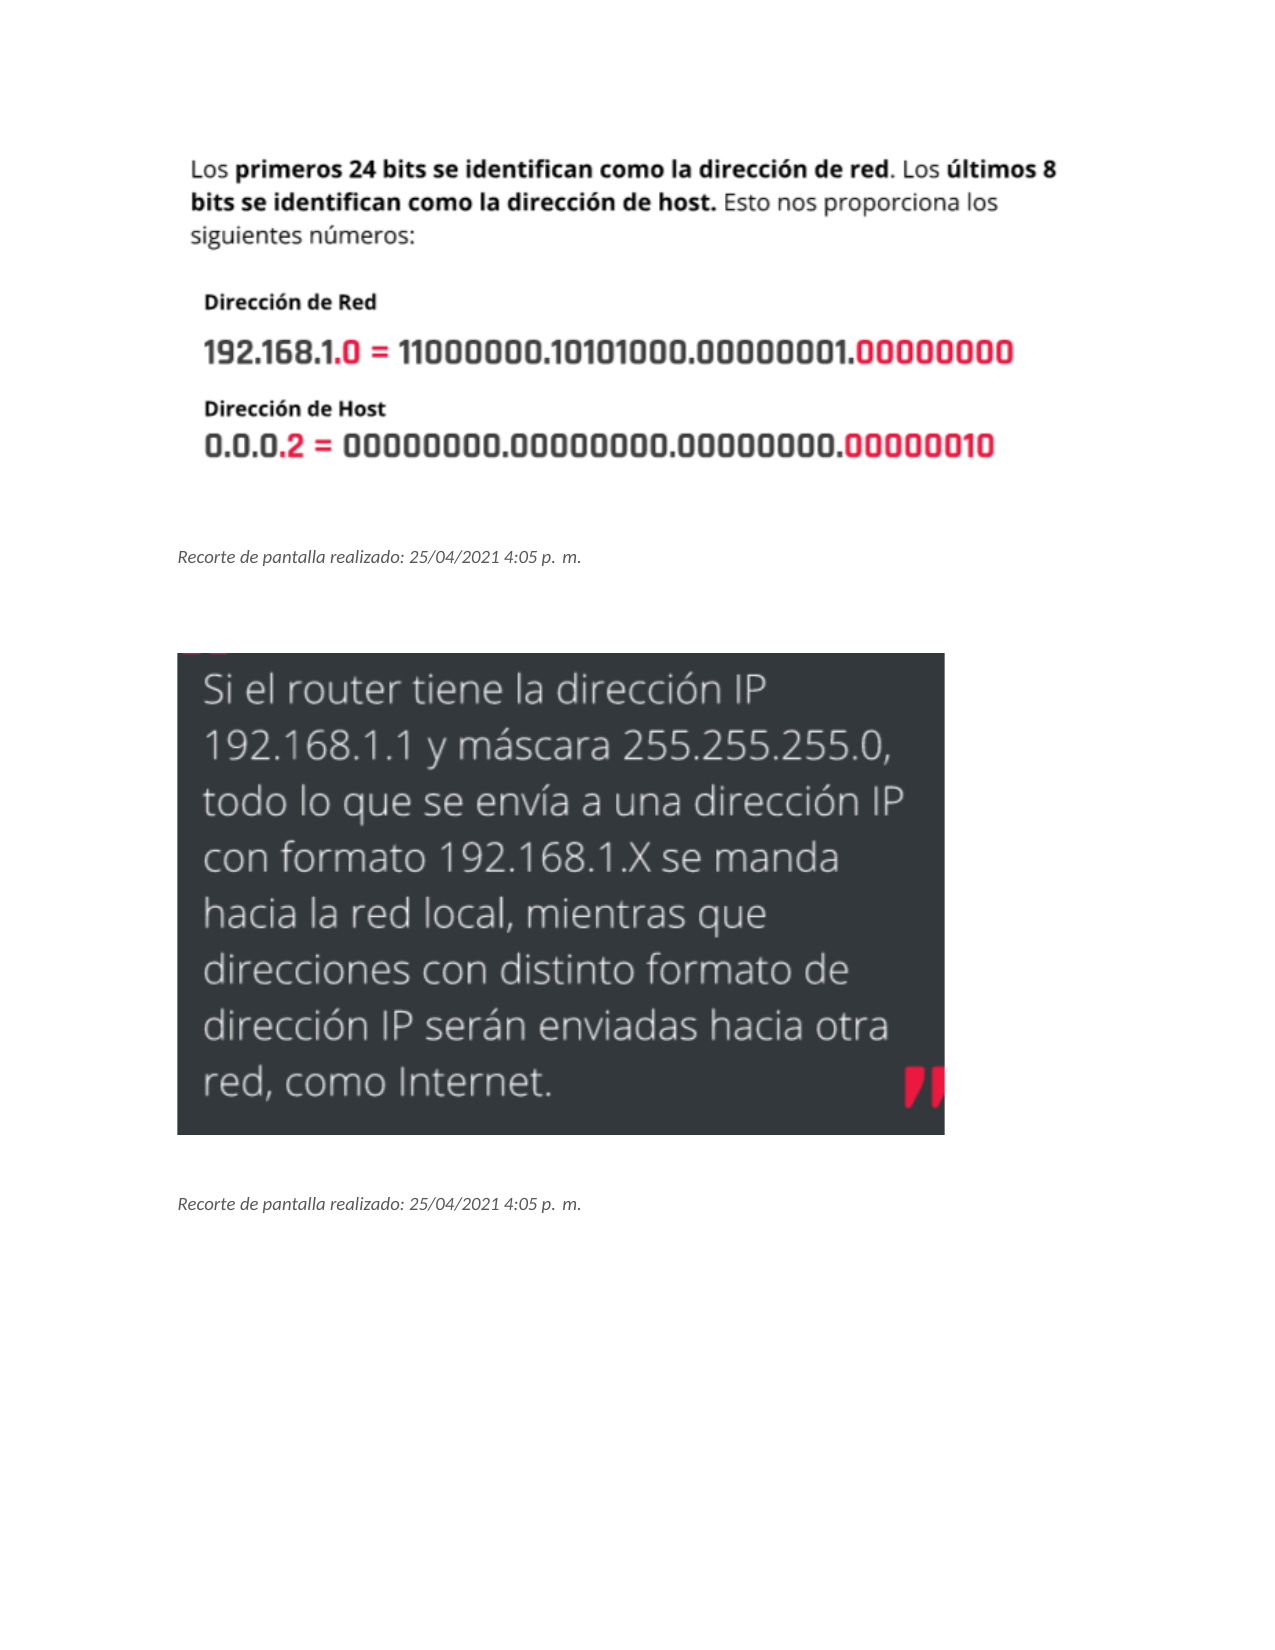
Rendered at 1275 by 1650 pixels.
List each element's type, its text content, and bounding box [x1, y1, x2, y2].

picture [177, 653, 945, 1135]
text Recorte de pantalla realizado: 25/04/2021 4:05 p. m. [177, 1192, 1098, 1215]
picture [177, 147, 1098, 489]
text Recorte de pantalla realizado: 25/04/2021 4:05 p. m. [177, 545, 1098, 568]
